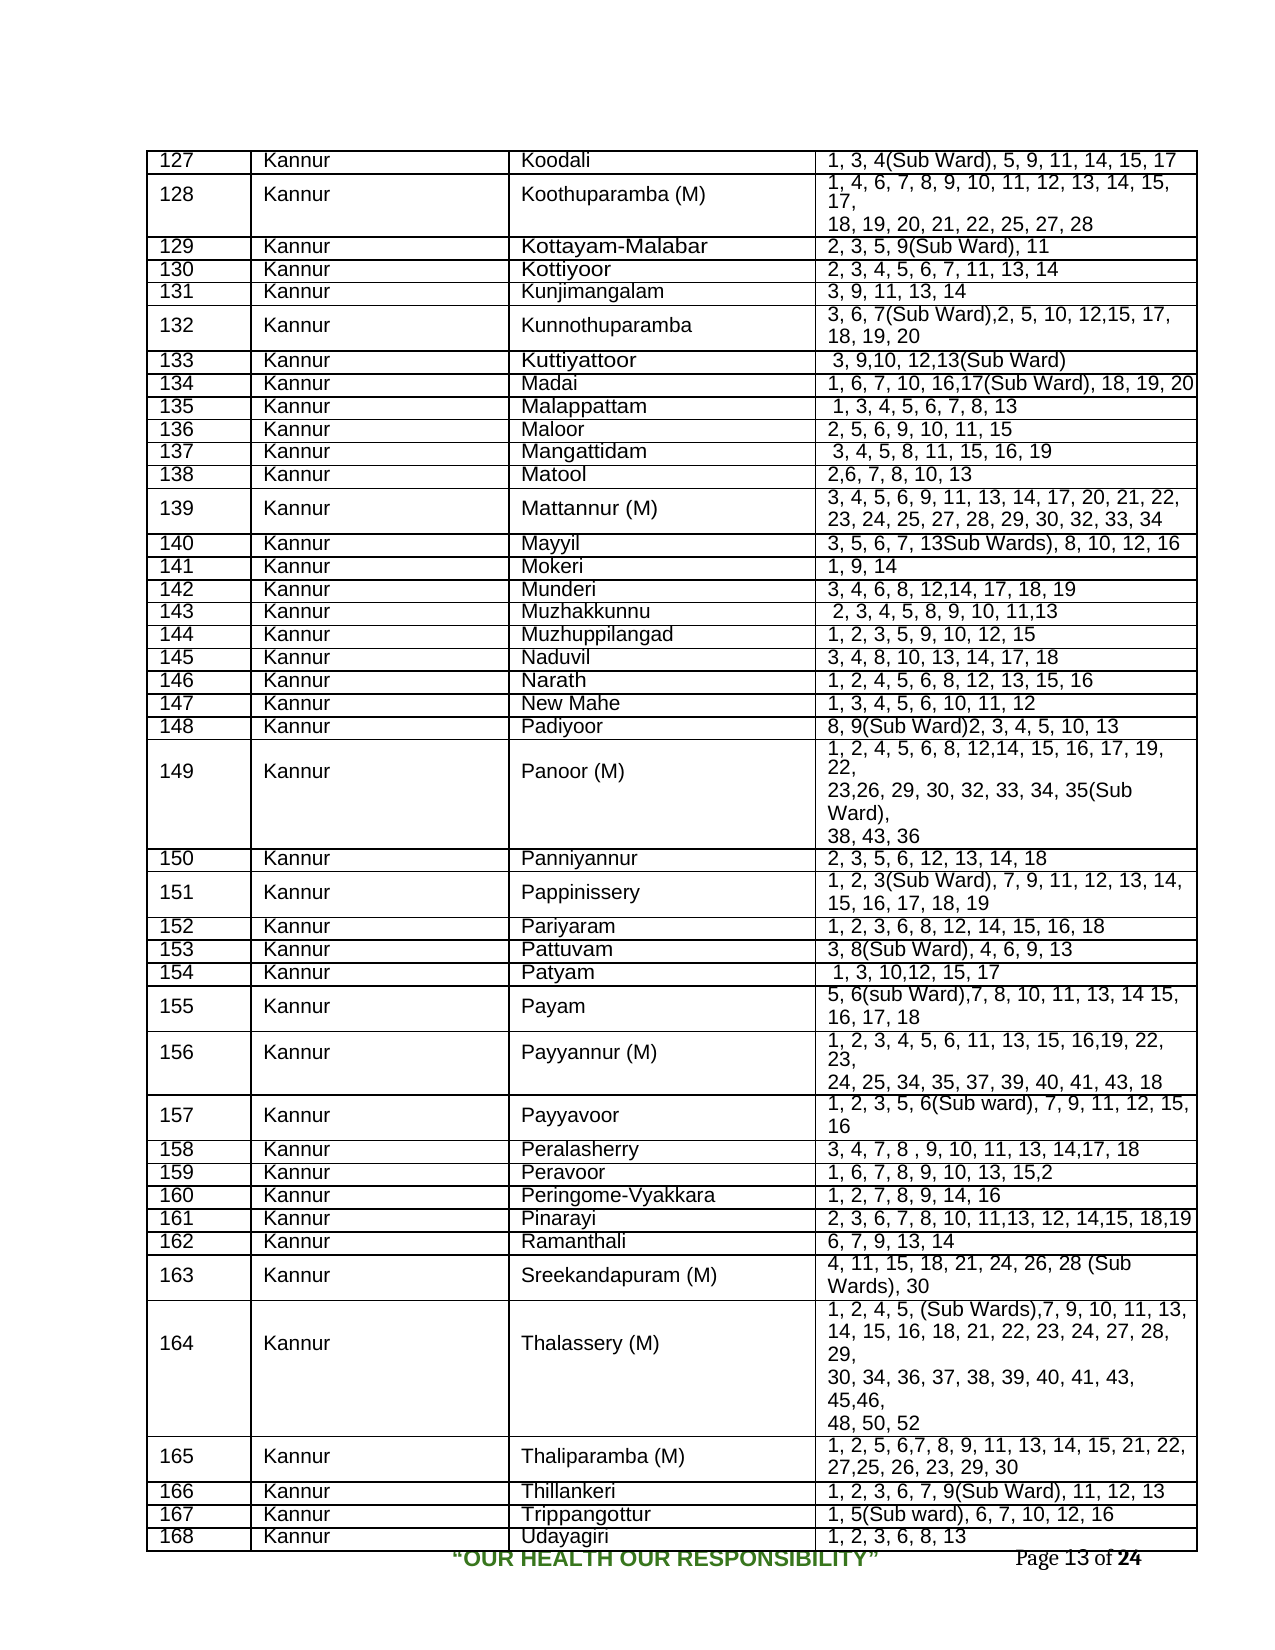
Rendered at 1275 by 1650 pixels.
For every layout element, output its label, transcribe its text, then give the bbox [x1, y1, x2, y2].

table_cell Kannur [252, 238, 508, 259]
table_cell Kannur [252, 672, 508, 693]
table_cell Kannur [252, 1187, 508, 1208]
table_cell 146 [148, 672, 250, 693]
table_cell Kannur [252, 1483, 508, 1504]
table_cell 167 [148, 1506, 250, 1527]
table_cell Udayagiri [510, 1529, 815, 1550]
table_cell 3, 9, 11, 13, 14 [816, 283, 1196, 305]
table_cell Kannur [252, 1256, 508, 1300]
table_cell 3, 4, 5, 6, 9, 11, 13, 14, 17, 20, 21, 22, 23, 24, 25, 27, 28, 29, 30, 32, 33, 34 [816, 489, 1196, 533]
table_cell Kannur [252, 918, 508, 939]
table_cell 153 [148, 941, 250, 962]
table_cell 159 [148, 1164, 250, 1185]
table_cell 2, 3, 6, 7, 8, 10, 11,13, 12, 14,15, 18,19 [816, 1210, 1196, 1231]
table_cell 134 [148, 375, 250, 396]
table_cell Patyam [510, 964, 815, 985]
table_cell 1, 2, 4, 5, 6, 8, 12,14, 15, 16, 17, 19, 22, 23,26, 29, 30, 32, 33, 34, 35(Sub Ward), 38, 43, 36 [816, 740, 1196, 848]
table_cell Kannur [252, 489, 508, 533]
table_cell 8, 9(Sub Ward)2, 3, 4, 5, 10, 13 [816, 718, 1196, 739]
table_cell Pariyaram [510, 918, 815, 939]
table_cell Peringome-Vyakkara [510, 1187, 815, 1208]
table_header Kannur [252, 152, 508, 173]
table_cell 135 [148, 398, 250, 419]
table_cell 1, 2, 4, 5, (Sub Wards),7, 9, 10, 11, 13, 14, 15, 16, 18, 21, 22, 23, 24, 27, 28, 29, 30, 34, 36, 37, 38, 39, 40, 41, 43, 45,46, 48, 50, 52 [816, 1301, 1196, 1436]
table_cell Kuttiyattoor [510, 352, 815, 373]
table_cell Malappattam [510, 398, 815, 419]
table_cell Kunjimangalam [510, 283, 815, 305]
table_cell Peralasherry [510, 1141, 815, 1163]
table_cell 3, 4, 7, 8 , 9, 10, 11, 13, 14,17, 18 [816, 1141, 1196, 1163]
table_cell 1, 2, 3, 5, 6(Sub ward), 7, 9, 11, 12, 15, 16 [816, 1096, 1196, 1140]
table_cell Kannur [252, 398, 508, 419]
table_cell 3, 5, 6, 7, 13Sub Wards), 8, 10, 12, 16 [816, 535, 1196, 556]
table_cell 137 [148, 443, 250, 464]
table_cell 3, 6, 7(Sub Ward),2, 5, 10, 12,15, 17, 18, 19, 20 [816, 306, 1196, 350]
table_cell Trippangottur [510, 1506, 815, 1527]
table_cell Kannur [252, 1032, 508, 1094]
table_cell 168 [148, 1529, 250, 1550]
table_cell Panoor (M) [510, 740, 815, 848]
table_cell 157 [148, 1096, 250, 1140]
table_cell 1, 2, 3, 5, 9, 10, 12, 15 [816, 626, 1196, 647]
table_cell 1, 2, 3, 4, 5, 6, 11, 13, 15, 16,19, 22, 23, 24, 25, 34, 35, 37, 39, 40, 41, 43, 18 [816, 1032, 1196, 1094]
table_cell Thillankeri [510, 1483, 815, 1504]
table_cell 131 [148, 283, 250, 305]
table_cell Madai [510, 375, 815, 396]
table_cell Peravoor [510, 1164, 815, 1185]
table_cell 3, 8(Sub Ward), 4, 6, 9, 13 [816, 941, 1196, 962]
table_cell Kannur [252, 941, 508, 962]
table_cell 1, 3, 4, 5, 6, 7, 8, 13 [816, 398, 1196, 419]
table_cell 165 [148, 1437, 250, 1481]
table_cell Kannur [252, 695, 508, 716]
table_cell Kottiyoor [510, 261, 815, 282]
table_cell Koothuparamba (M) [510, 175, 815, 236]
table_cell 141 [148, 558, 250, 579]
table_cell Kannur [252, 649, 508, 670]
table_cell Kannur [252, 987, 508, 1031]
table_cell 1, 6, 7, 8, 9, 10, 13, 15,2 [816, 1164, 1196, 1185]
table_cell Kannur [252, 718, 508, 739]
table_cell 156 [148, 1032, 250, 1094]
table_cell 3, 4, 5, 8, 11, 15, 16, 19 [816, 443, 1196, 464]
table_cell 155 [148, 987, 250, 1031]
table_cell Kannur [252, 352, 508, 373]
table_cell New Mahe [510, 695, 815, 716]
table_cell 1, 2, 3(Sub Ward), 7, 9, 11, 12, 13, 14, 15, 16, 17, 18, 19 [816, 872, 1196, 916]
table_cell Pappinissery [510, 872, 815, 916]
table_cell Kannur [252, 740, 508, 848]
table_cell Kannur [252, 420, 508, 442]
table_cell 2, 3, 4, 5, 6, 7, 11, 13, 14 [816, 261, 1196, 282]
table_cell Kannur [252, 1210, 508, 1231]
table_cell Mayyil [510, 535, 815, 556]
table_cell Thalassery (M) [510, 1301, 815, 1436]
table_cell 3, 4, 6, 8, 12,14, 17, 18, 19 [816, 581, 1196, 602]
table_cell Kannur [252, 466, 508, 487]
table_header 1, 3, 4(Sub Ward), 5, 9, 11, 14, 15, 17 [816, 152, 1196, 173]
table_cell 130 [148, 261, 250, 282]
table_cell 2, 3, 5, 9(Sub Ward), 11 [816, 238, 1196, 259]
table_cell Kannur [252, 603, 508, 624]
table_cell 133 [148, 352, 250, 373]
table_cell 152 [148, 918, 250, 939]
table_cell Munderi [510, 581, 815, 602]
table_cell 2, 3, 5, 6, 12, 13, 14, 18 [816, 850, 1196, 871]
table_cell 164 [148, 1301, 250, 1436]
table_cell 148 [148, 718, 250, 739]
table_cell 160 [148, 1187, 250, 1208]
table_cell 1, 5(Sub ward), 6, 7, 10, 12, 16 [816, 1506, 1196, 1527]
table_cell 154 [148, 964, 250, 985]
table_cell 3, 9,10, 12,13(Sub Ward) [816, 352, 1196, 373]
table_cell Kannur [252, 1164, 508, 1185]
table_cell 1, 9, 14 [816, 558, 1196, 579]
table_cell 136 [148, 420, 250, 442]
table_cell Kunnothuparamba [510, 306, 815, 350]
table_cell 140 [148, 535, 250, 556]
table_cell Mattannur (M) [510, 489, 815, 533]
table_cell Pinarayi [510, 1210, 815, 1231]
table_cell Payyavoor [510, 1096, 815, 1140]
table_cell Panniyannur [510, 850, 815, 871]
table_cell 166 [148, 1483, 250, 1504]
table_cell 138 [148, 466, 250, 487]
table_cell Kannur [252, 1233, 508, 1254]
table_cell Kannur [252, 175, 508, 236]
table_cell Kannur [252, 306, 508, 350]
table_cell 1, 2, 4, 5, 6, 8, 12, 13, 15, 16 [816, 672, 1196, 693]
table_cell Padiyoor [510, 718, 815, 739]
table_cell Kannur [252, 1301, 508, 1436]
table_cell 1, 2, 3, 6, 7, 9(Sub Ward), 11, 12, 13 [816, 1483, 1196, 1504]
table_cell 1, 6, 7, 10, 16,17(Sub Ward), 18, 19, 20 [816, 375, 1196, 396]
table_cell Kannur [252, 1141, 508, 1163]
table_cell Kottayam-Malabar [510, 238, 815, 259]
table_cell Kannur [252, 872, 508, 916]
table_cell 143 [148, 603, 250, 624]
table_cell Sreekandapuram (M) [510, 1256, 815, 1300]
table_cell 161 [148, 1210, 250, 1231]
table_cell Muzhakkunnu [510, 603, 815, 624]
table_cell Muzhuppilangad [510, 626, 815, 647]
table_cell 149 [148, 740, 250, 848]
table_cell Kannur [252, 535, 508, 556]
table_cell Kannur [252, 261, 508, 282]
table_cell 128 [148, 175, 250, 236]
table_cell Ramanthali [510, 1233, 815, 1254]
table_cell 1, 4, 6, 7, 8, 9, 10, 11, 12, 13, 14, 15, 17, 18, 19, 20, 21, 22, 25, 27, 28 [816, 175, 1196, 236]
table_header Koodali [510, 152, 815, 173]
table_cell Narath [510, 672, 815, 693]
table_cell Kannur [252, 558, 508, 579]
table_cell Payyannur (M) [510, 1032, 815, 1094]
table_cell 1, 3, 10,12, 15, 17 [816, 964, 1196, 985]
table_cell Mokeri [510, 558, 815, 579]
table_cell Kannur [252, 964, 508, 985]
table_cell 144 [148, 626, 250, 647]
table_cell Kannur [252, 581, 508, 602]
table_cell Kannur [252, 375, 508, 396]
table_cell Kannur [252, 850, 508, 871]
table_cell 1, 3, 4, 5, 6, 10, 11, 12 [816, 695, 1196, 716]
table_cell Kannur [252, 1506, 508, 1527]
table_cell 139 [148, 489, 250, 533]
table_cell 2,6, 7, 8, 10, 13 [816, 466, 1196, 487]
table_cell 1, 2, 3, 6, 8, 13 [816, 1529, 1196, 1550]
table_cell Maloor [510, 420, 815, 442]
table_cell 142 [148, 581, 250, 602]
table_cell Payam [510, 987, 815, 1031]
table_cell Kannur [252, 1437, 508, 1481]
table_cell 4, 11, 15, 18, 21, 24, 26, 28 (Sub Wards), 30 [816, 1256, 1196, 1300]
table_cell Thaliparamba (M) [510, 1437, 815, 1481]
table_cell 2, 5, 6, 9, 10, 11, 15 [816, 420, 1196, 442]
table_cell 145 [148, 649, 250, 670]
table_cell 2, 3, 4, 5, 8, 9, 10, 11,13 [816, 603, 1196, 624]
table_cell 147 [148, 695, 250, 716]
table_cell Kannur [252, 1529, 508, 1550]
table_cell 6, 7, 9, 13, 14 [816, 1233, 1196, 1254]
table_cell Pattuvam [510, 941, 815, 962]
table_cell Mangattidam [510, 443, 815, 464]
table_cell 5, 6(sub Ward),7, 8, 10, 11, 13, 14 15, 16, 17, 18 [816, 987, 1196, 1031]
table_cell 158 [148, 1141, 250, 1163]
table_cell 132 [148, 306, 250, 350]
table_cell 151 [148, 872, 250, 916]
table_cell Matool [510, 466, 815, 487]
table_cell 1, 2, 7, 8, 9, 14, 16 [816, 1187, 1196, 1208]
table_cell Naduvil [510, 649, 815, 670]
table_header 127 [148, 152, 250, 173]
table_cell 150 [148, 850, 250, 871]
table_cell Kannur [252, 1096, 508, 1140]
table_cell 162 [148, 1233, 250, 1254]
table_cell 129 [148, 238, 250, 259]
table_cell Kannur [252, 443, 508, 464]
table_cell Kannur [252, 626, 508, 647]
table_cell 3, 4, 8, 10, 13, 14, 17, 18 [816, 649, 1196, 670]
table_cell 1, 2, 5, 6,7, 8, 9, 11, 13, 14, 15, 21, 22, 27,25, 26, 23, 29, 30 [816, 1437, 1196, 1481]
table_cell 1, 2, 3, 6, 8, 12, 14, 15, 16, 18 [816, 918, 1196, 939]
table_cell Kannur [252, 283, 508, 305]
table_cell 163 [148, 1256, 250, 1300]
